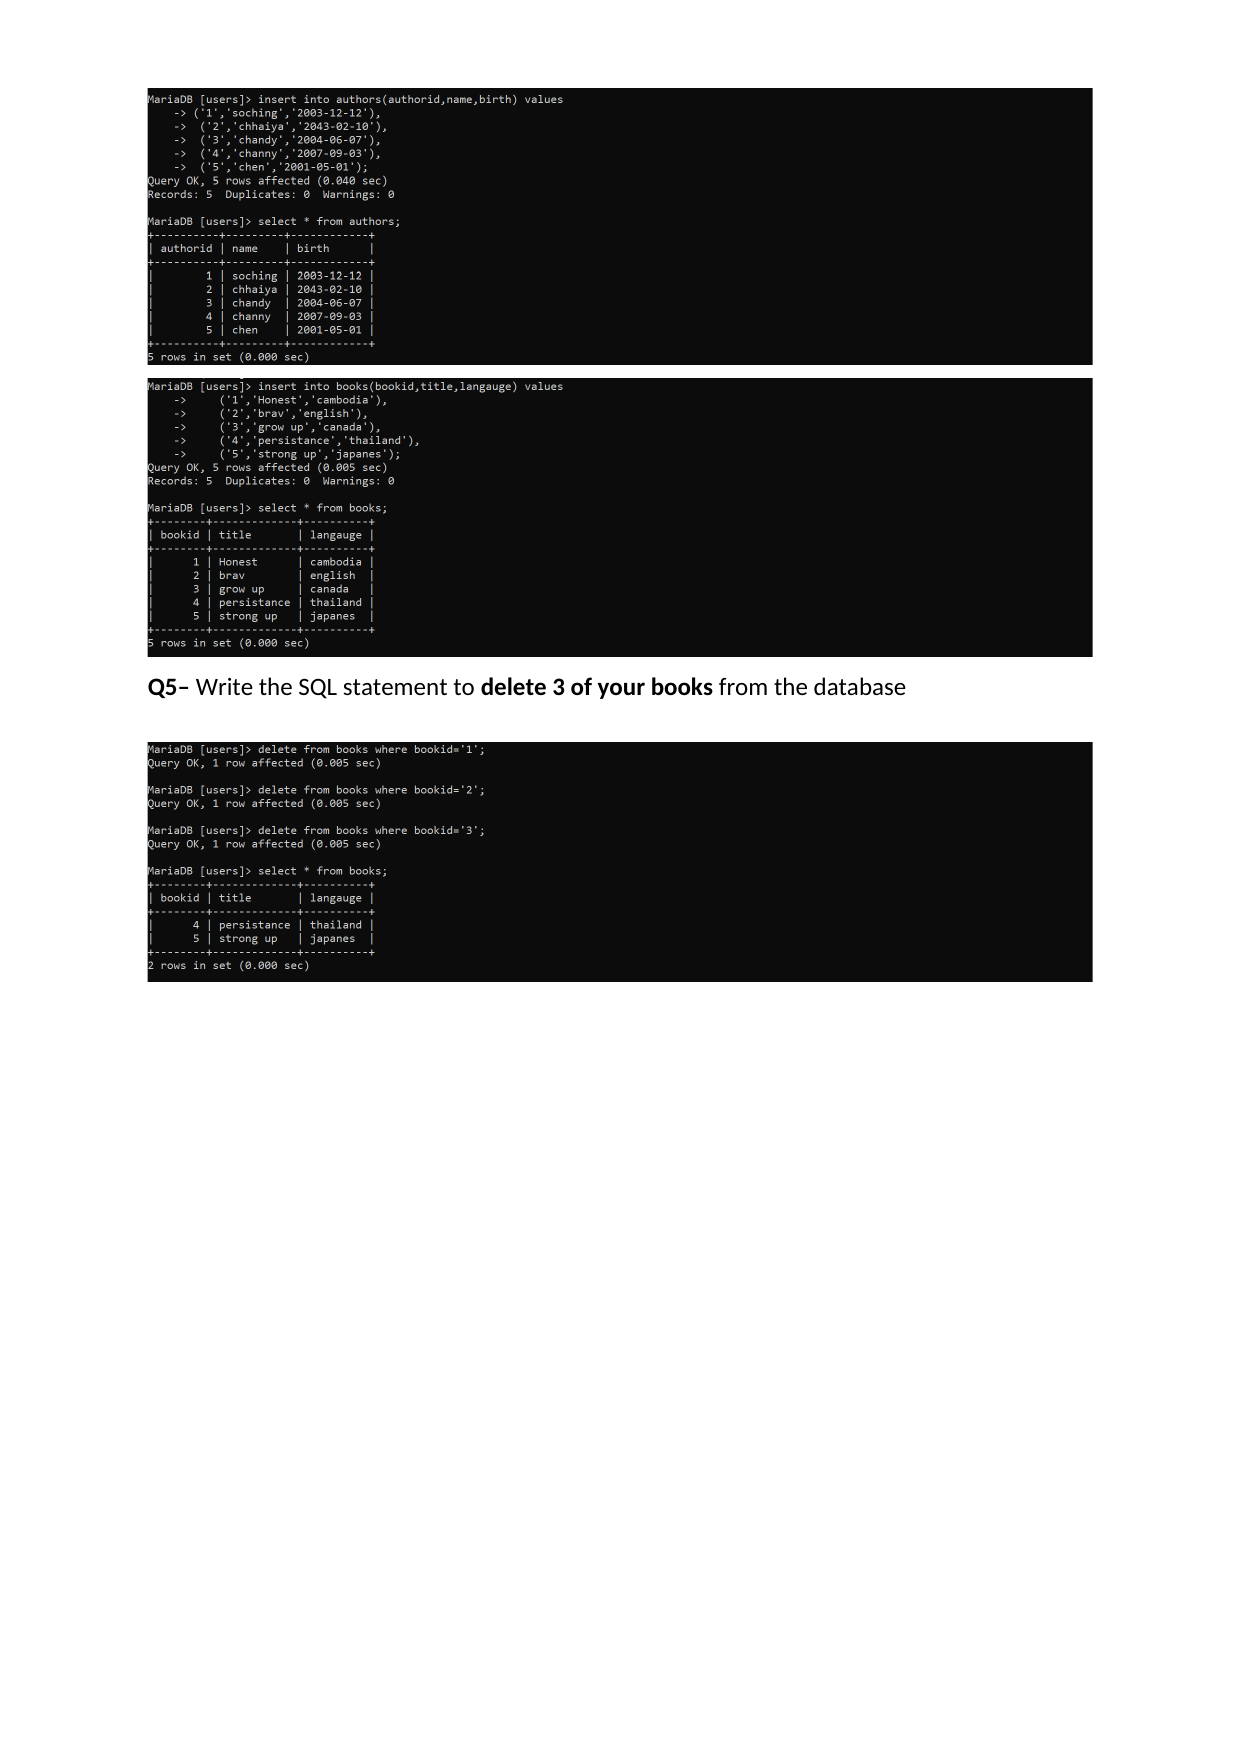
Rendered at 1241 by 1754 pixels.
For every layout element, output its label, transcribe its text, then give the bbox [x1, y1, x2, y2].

picture [147, 742, 1093, 982]
picture [147, 378, 1093, 657]
text Q5– Write the SQL statement to delete 3 of your books from the database [148, 671, 1093, 702]
picture [147, 88, 1093, 365]
